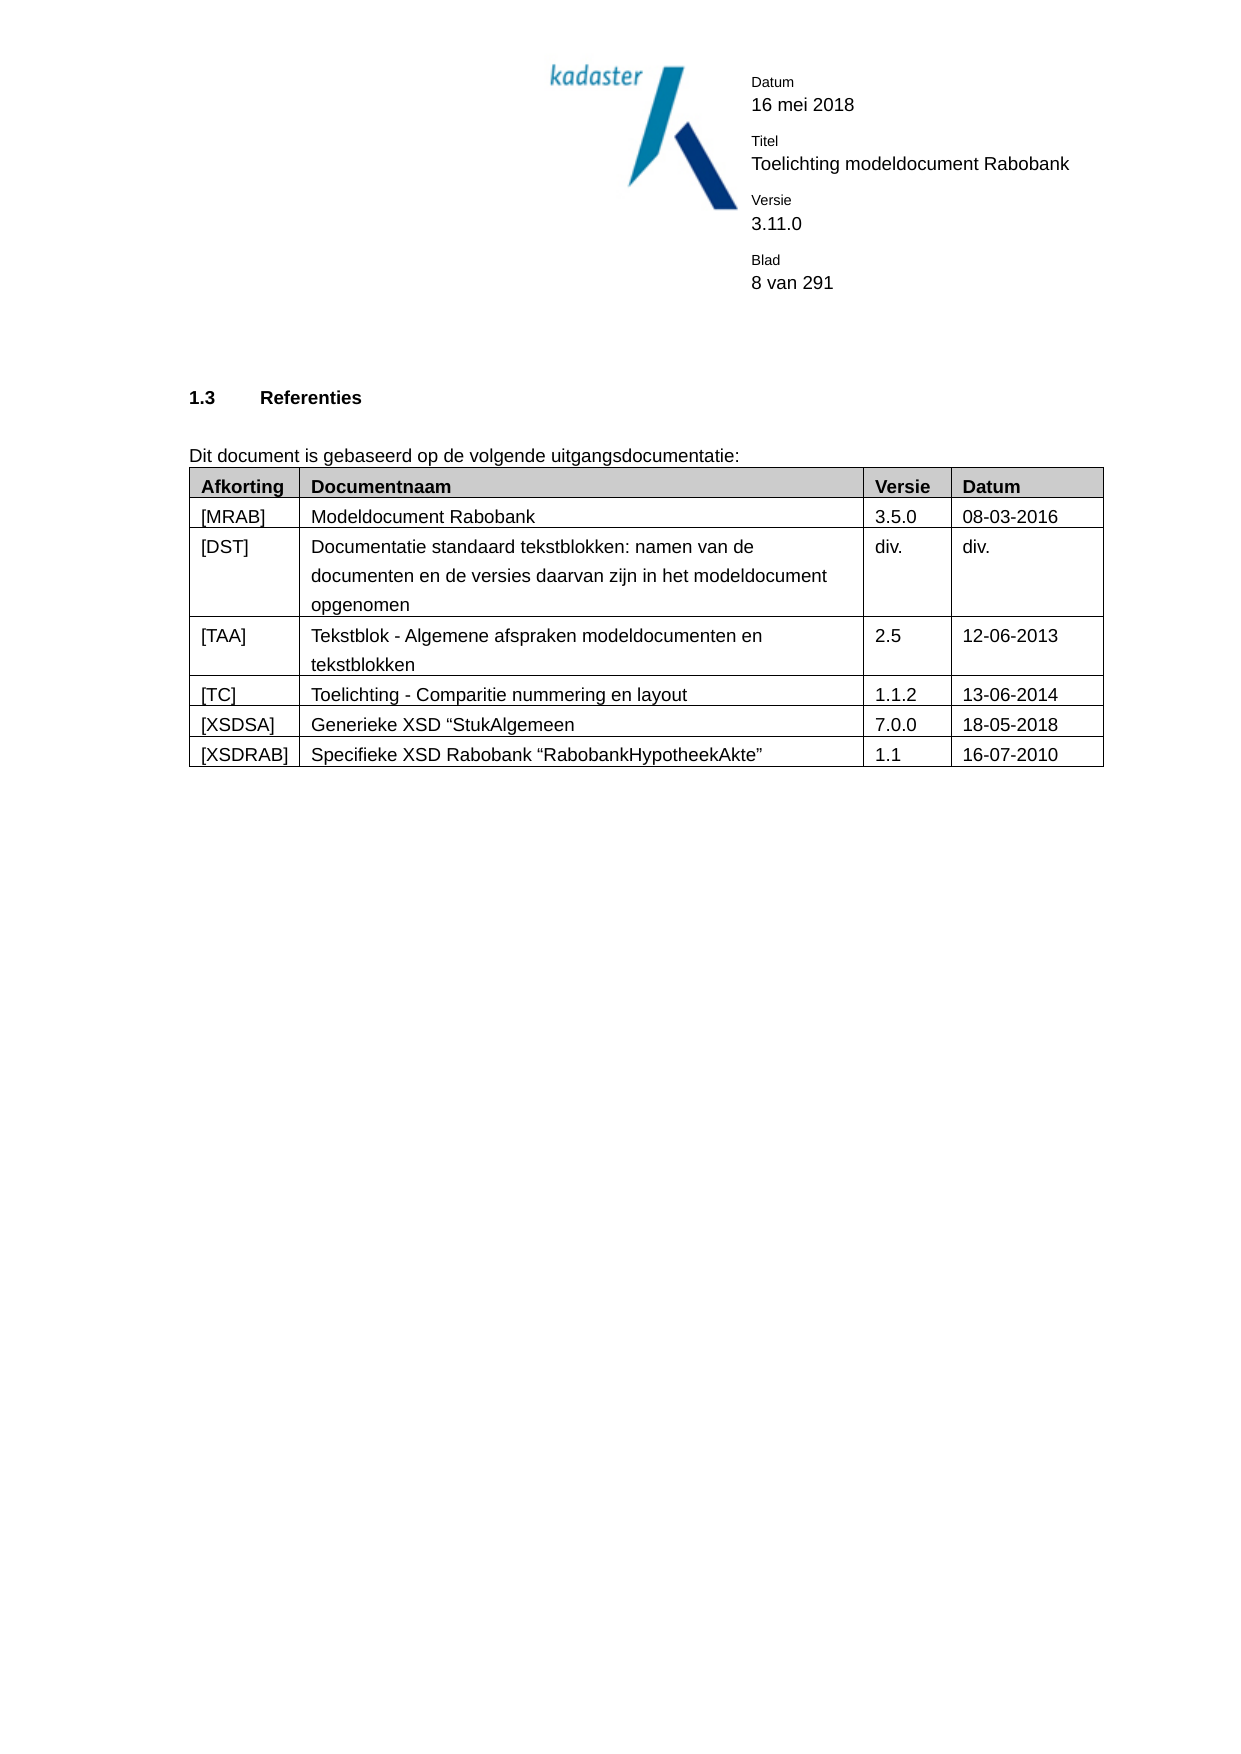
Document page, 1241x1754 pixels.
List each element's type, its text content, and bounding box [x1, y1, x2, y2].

subtitle Referenties [189, 379, 1104, 408]
table_cell [DST] [190, 528, 299, 616]
table_cell 13-06-2014 [952, 676, 1103, 705]
table_cell 2.5 [864, 617, 951, 675]
table_cell 1.1.2 [864, 676, 951, 705]
table_cell Generieke XSD “StukAlgemeen [300, 706, 863, 736]
table_cell Documentatie standaard tekstblokken: namen van de documenten en de versies daarvan zijn in het modeldocument opgenomen [300, 528, 863, 616]
table_cell [MRAB] [190, 498, 299, 527]
table_header Versie [864, 468, 951, 497]
table_cell [XSDRAB] [190, 737, 299, 766]
table_cell 3.5.0 [864, 498, 951, 527]
table_cell div. [952, 528, 1103, 616]
table_cell Toelichting - Comparitie nummering en layout [300, 676, 863, 705]
table_cell 18-05-2018 [952, 706, 1103, 736]
table_cell 16-07-2010 [952, 737, 1103, 766]
table_cell div. [864, 528, 951, 616]
table_header Afkorting [190, 468, 299, 497]
table_cell [TAA] [190, 617, 299, 675]
table_cell Modeldocument Rabobank [300, 498, 863, 527]
table_cell 1.1 [864, 737, 951, 766]
table_header Documentnaam [300, 468, 863, 497]
table_cell 7.0.0 [864, 706, 951, 736]
text Dit document is gebaseerd op de volgende uitgangsdocumentatie: [189, 438, 1104, 467]
table_cell Tekstblok - Algemene afspraken modeldocumenten en tekstblokken [300, 617, 863, 675]
table_header Datum [952, 468, 1103, 497]
table_cell 08-03-2016 [952, 498, 1103, 527]
table_cell [XSDSA] [190, 706, 299, 736]
table_cell 12-06-2013 [952, 617, 1103, 675]
table_cell [TC] [190, 676, 299, 705]
picture [533, 42, 753, 226]
table_cell Specifieke XSD Rabobank “RabobankHypotheekAkte” [300, 737, 863, 766]
